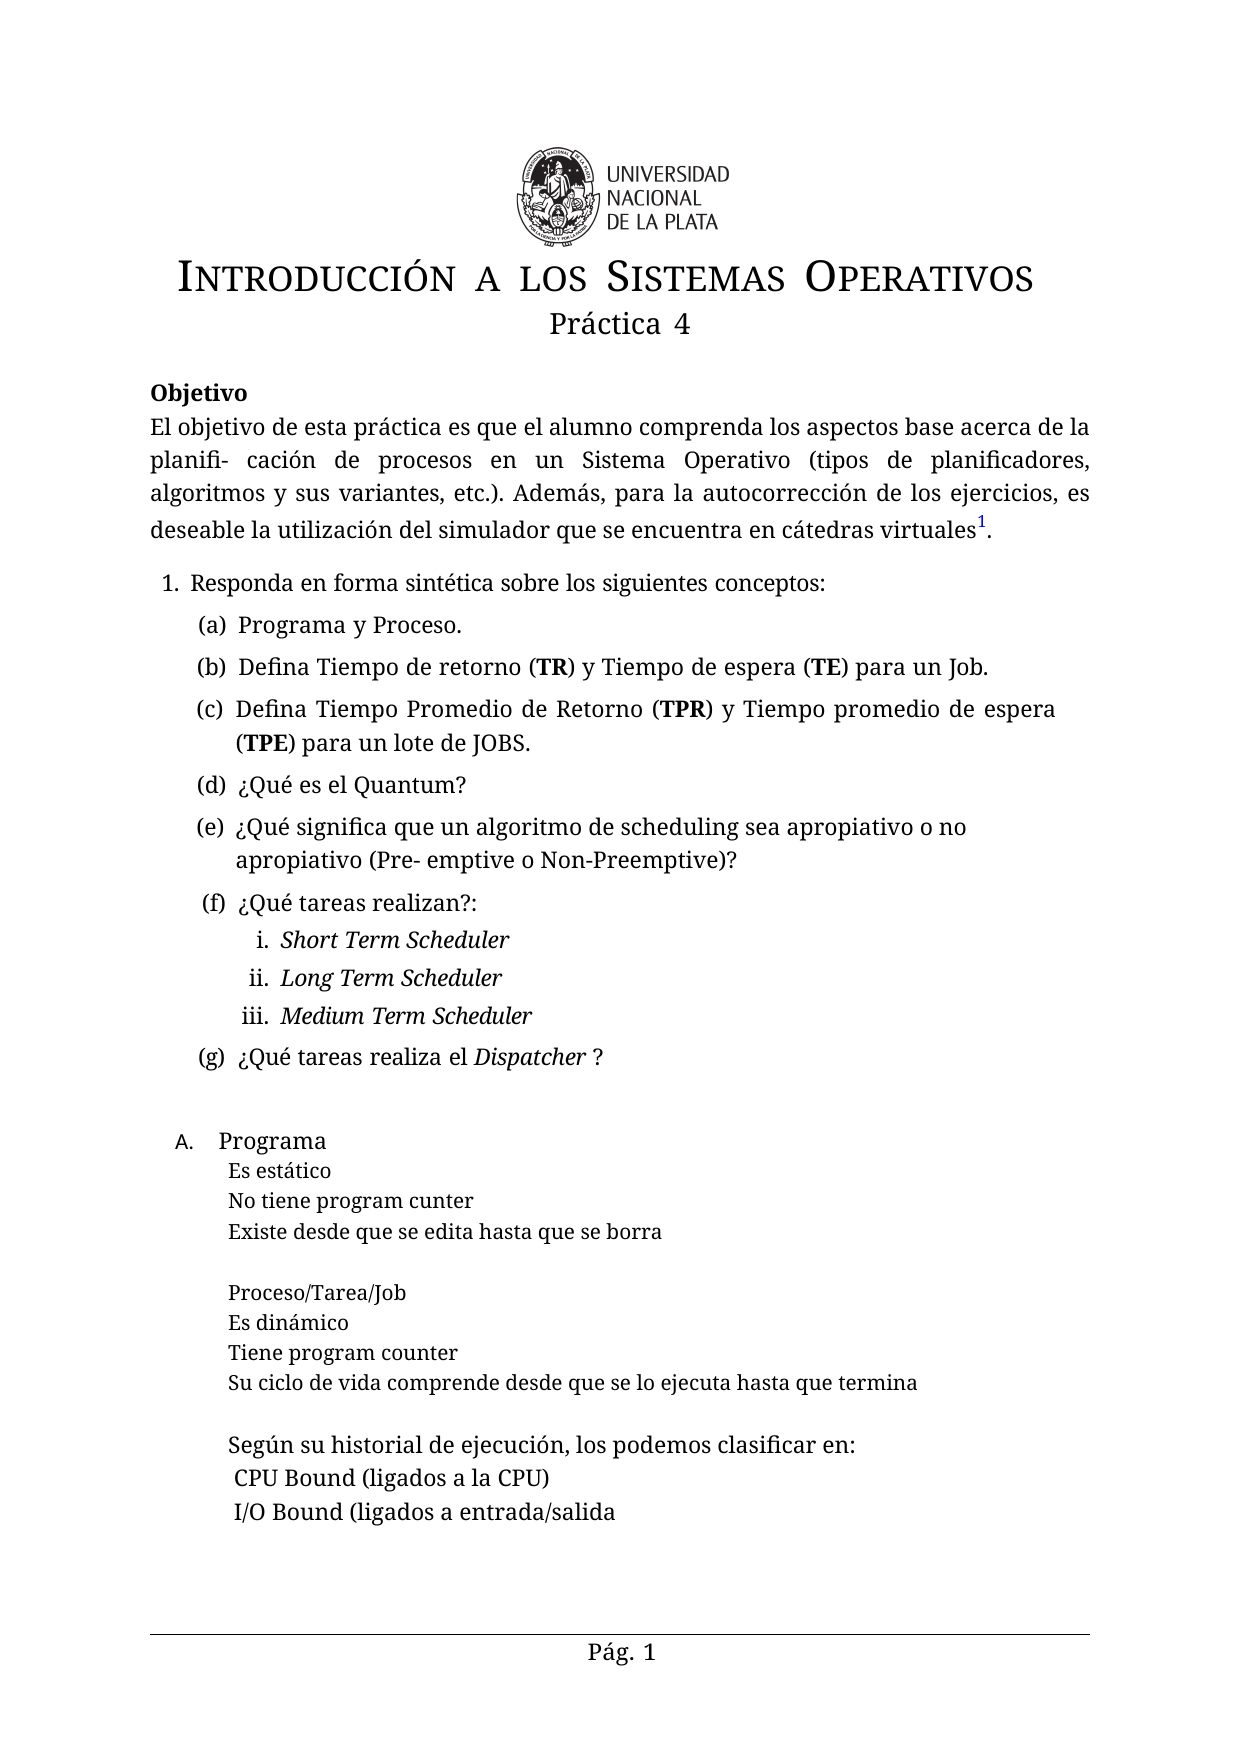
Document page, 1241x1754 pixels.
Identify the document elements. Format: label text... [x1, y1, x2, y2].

list Short Term Scheduler [256, 924, 1103, 956]
text Existe desde que se edita hasta que se borra [228, 1217, 1101, 1245]
list ¿Qué es el Quantum? [197, 769, 1103, 800]
list ¿Qué tareas realiza el Dispatcher ? [198, 1041, 1103, 1072]
text Práctica 4 [137, 303, 1103, 343]
list ¿Qué significa que un algoritmo de scheduling sea apropiativo o no apropiativo (Pre- emptive o Non-Preemptive)? [196, 811, 1091, 876]
text Proceso/Tarea/Job [228, 1278, 1101, 1306]
list Medium Term Scheduler [241, 999, 1103, 1031]
list Programa [175, 1125, 1103, 1156]
title Introducción a los Sistemas Operativos [178, 257, 1103, 300]
list Programa y Proceso. [198, 609, 1103, 641]
text Su ciclo de vida comprende desde que se lo ejecuta hasta que termina [228, 1368, 1101, 1397]
picture [516, 147, 729, 247]
text Es estático [228, 1156, 1101, 1185]
subtitle Objetivo [150, 377, 1103, 409]
list Responda en forma sintética sobre los siguientes conceptos: [161, 567, 1103, 598]
text Es dinámico [228, 1308, 1101, 1336]
list Long Term Scheduler [249, 962, 1103, 993]
list Defina Tiempo de retorno (TR) y Tiempo de espera (TE) para un Job. [197, 651, 1103, 682]
text No tiene program cunter [228, 1187, 1101, 1215]
text Según su historial de ejecución, los podemos clasificar en: [228, 1429, 1101, 1460]
text El objetivo de esta práctica es que el alumno comprenda los aspectos base acerca de la planifi- cación de procesos en un Sistema Operativo (tipos de planificadores, algoritmos y sus variantes, etc.). Además, para la autocorrección de los ejercicios, es deseable la utilización del simulador que se encuentra en cátedras virtuales1. [150, 411, 1091, 545]
text  CPU Bound (ligados a la CPU) [228, 1462, 1101, 1494]
list Defina Tiempo Promedio de Retorno (TPR) y Tiempo promedio de espera (TPE) para un lote de JOBS. [196, 693, 1091, 758]
text Tiene program counter [228, 1338, 1101, 1367]
text  I/O Bound (ligados a entrada/salida [228, 1496, 1101, 1527]
list ¿Qué tareas realizan?: [202, 887, 1103, 918]
